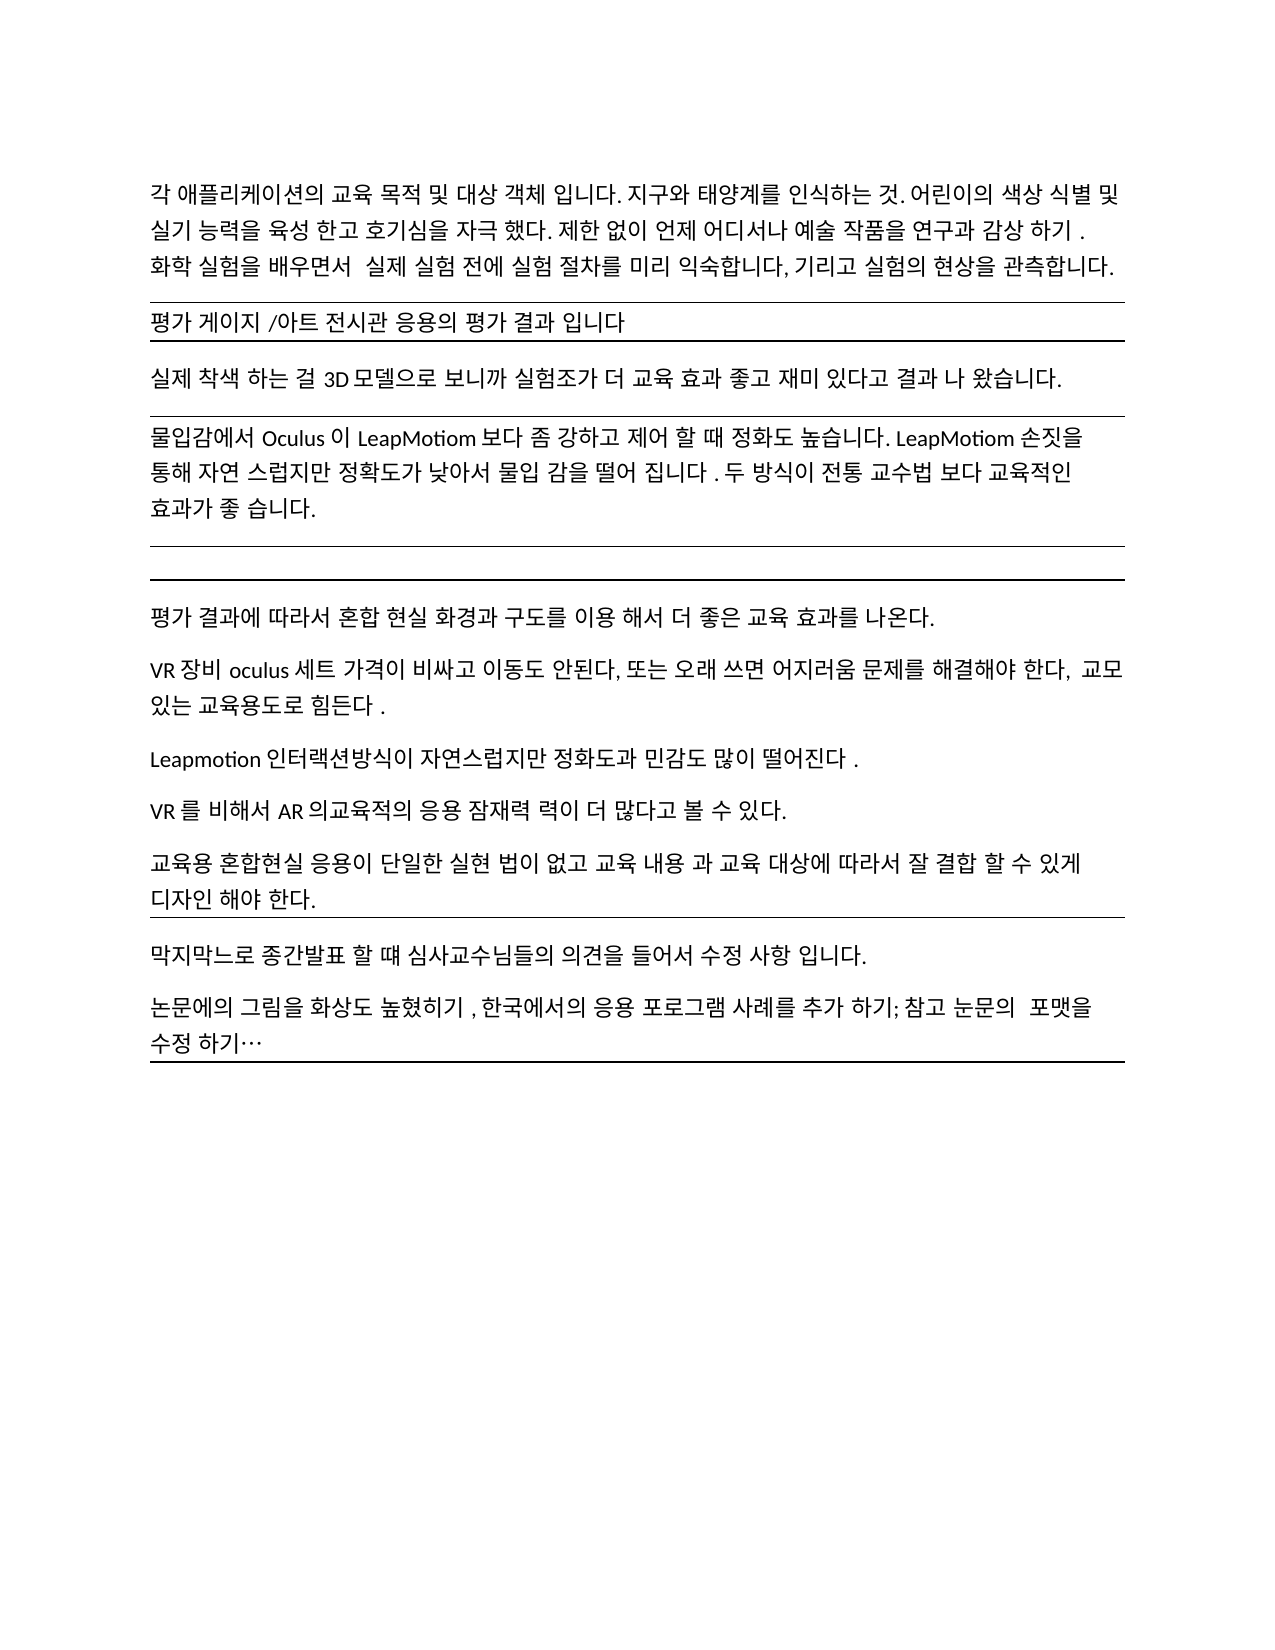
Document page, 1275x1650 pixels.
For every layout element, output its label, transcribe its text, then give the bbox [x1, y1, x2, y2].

text 막지막느로 종간발표 할 떄 심사교수님들의 의견을 들어서 수정 사항 입니다. [150, 938, 1125, 971]
text 물입감에서 Oculus 이 LeapMotiom 보다 좀 강하고 제어 할 때 정화도 높습니다. LeapMotiom 손짓을 통해 자연 스럽지만 정확도가 낮아서 물입 감을 떨어 집니다 . 두 방식이 전통 교수법 보다 교육적인 효과가 좋 습니다. [150, 417, 1125, 526]
text Leapmotion 인터랙션방식이 자연스럽지만 정화도과 민감도 많이 떨어진다 . [150, 741, 1125, 774]
text 실제 착색 하는 걸 3D모델으로 보니까 실험조가 더 교육 효과 좋고 재미 있다고 결과 나 왔습니다. [150, 361, 1125, 396]
text 평가 결과에 따라서 혼합 현실 화경과 구도를 이용 해서 더 좋은 교육 효과를 나온다. [150, 600, 1125, 633]
text VR 장비 oculus 세트 가격이 비싸고 이동도 안된다, 또는 오래 쓰면 어지러움 문제를 해결해야 한다, 교모 있는 교육용도로 힘든다 . [150, 652, 1125, 721]
text 논문에의 그림을 화상도 높혔히기 , 한국에서의 응용 포로그램 사례를 추가 하기; 참고 눈문의 포맷을 수정 하기… [150, 990, 1125, 1061]
text 평가 게이지 /아트 전시관 응용의 평가 결과 입니다 [150, 303, 1125, 340]
text VR 를 비해서 AR의교육적의 응용 잠재력 력이 더 많다고 볼 수 있다. [150, 793, 1125, 826]
text 각 애플리케이션의 교육 목적 및 대상 객체 입니다. 지구와 태양계를 인식하는 것. 어린이의 색상 식별 및 실기 능력을 육성 한고 호기심을 자극 했다. 제한 없이 언제 어디서나 예술 작품을 연구과 감상 하기 . 화학 실험을 배우면서 실제 실험 전에 실험 절차를 미리 익숙합니다, 기리고 실험의 현상을 관측합니다. [150, 177, 1125, 282]
text 교육용 혼합현실 응용이 단일한 실현 법이 없고 교육 내용 과 교육 대상에 따라서 잘 결합 할 수 있게 디자인 해야 한다. [150, 846, 1125, 917]
